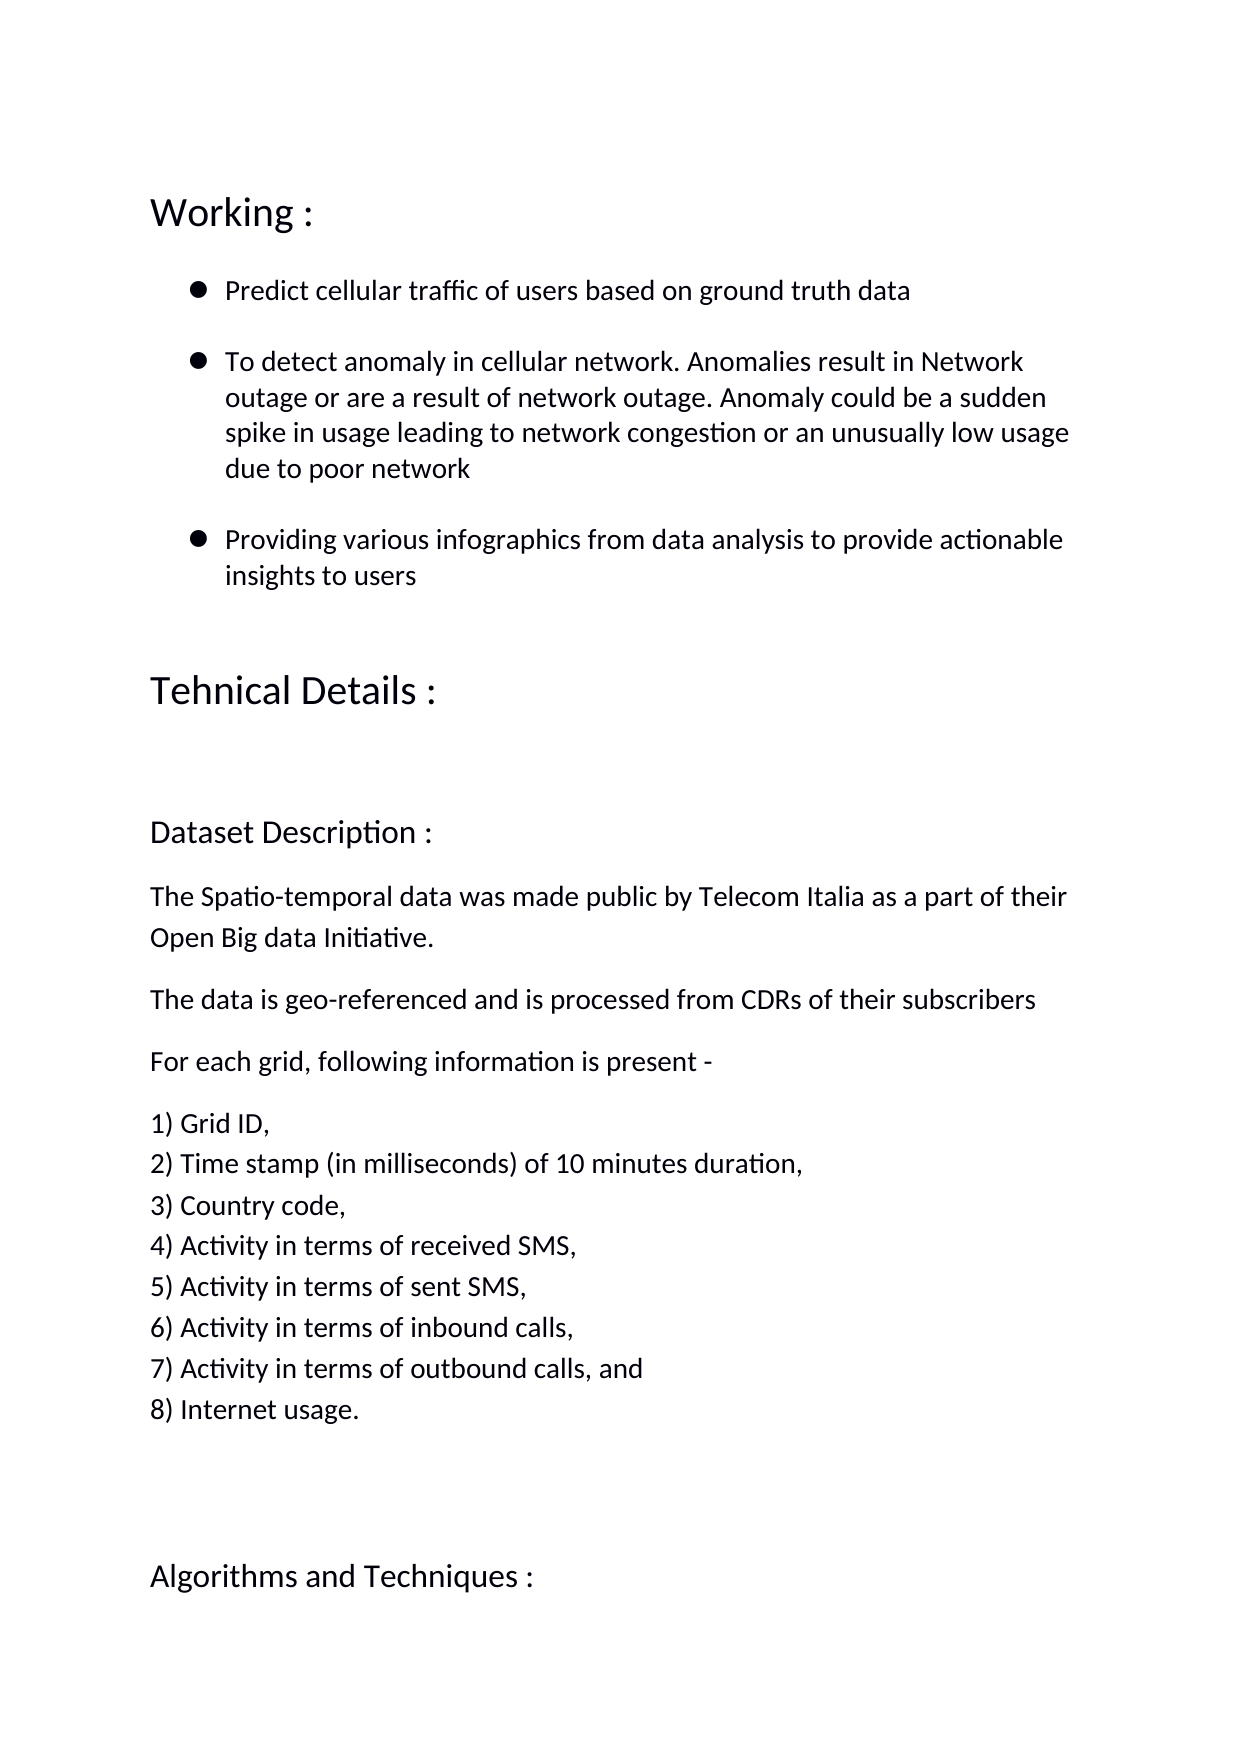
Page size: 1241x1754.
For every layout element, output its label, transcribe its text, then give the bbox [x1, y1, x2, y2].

text 8) Internet usage. [150, 1391, 1090, 1427]
text 1) Grid ID, [150, 1105, 1090, 1140]
text Working : [150, 186, 1090, 236]
text 4) Activity in terms of received SMS, [150, 1227, 1090, 1263]
text Dataset Description : [150, 811, 1090, 852]
text Tehnical Details : [150, 664, 1090, 715]
text 5) Activity in terms of sent SMS, [150, 1268, 1090, 1304]
text 7) Activity in terms of outbound calls, and [150, 1350, 1090, 1386]
list Predict cellular traffic of users based on ground truth data [187, 272, 1090, 308]
list To detect anomaly in cellular network. Anomalies result in Network outage or are a result of network outage. Anomaly could be a sudden spike in usage leading to network congestion or an unusually low usage due to poor network [187, 343, 1090, 486]
text The Spatio-temporal data was made public by Telecom Italia as a part of their Open Big data Initiative. [150, 878, 1090, 955]
list Providing various infographics from data analysis to provide actionable insights to users [187, 521, 1090, 593]
text 2) Time stamp (in milliseconds) of 10 minutes duration, [150, 1146, 1090, 1181]
text Algorithms and Techniques : [150, 1555, 1090, 1596]
text 6) Activity in terms of inbound calls, [150, 1309, 1090, 1345]
text 3) Country code, [150, 1187, 1090, 1222]
text The data is geo-referenced and is processed from CDRs of their subscribers [150, 981, 1090, 1017]
text For each grid, following information is present - [150, 1043, 1090, 1078]
